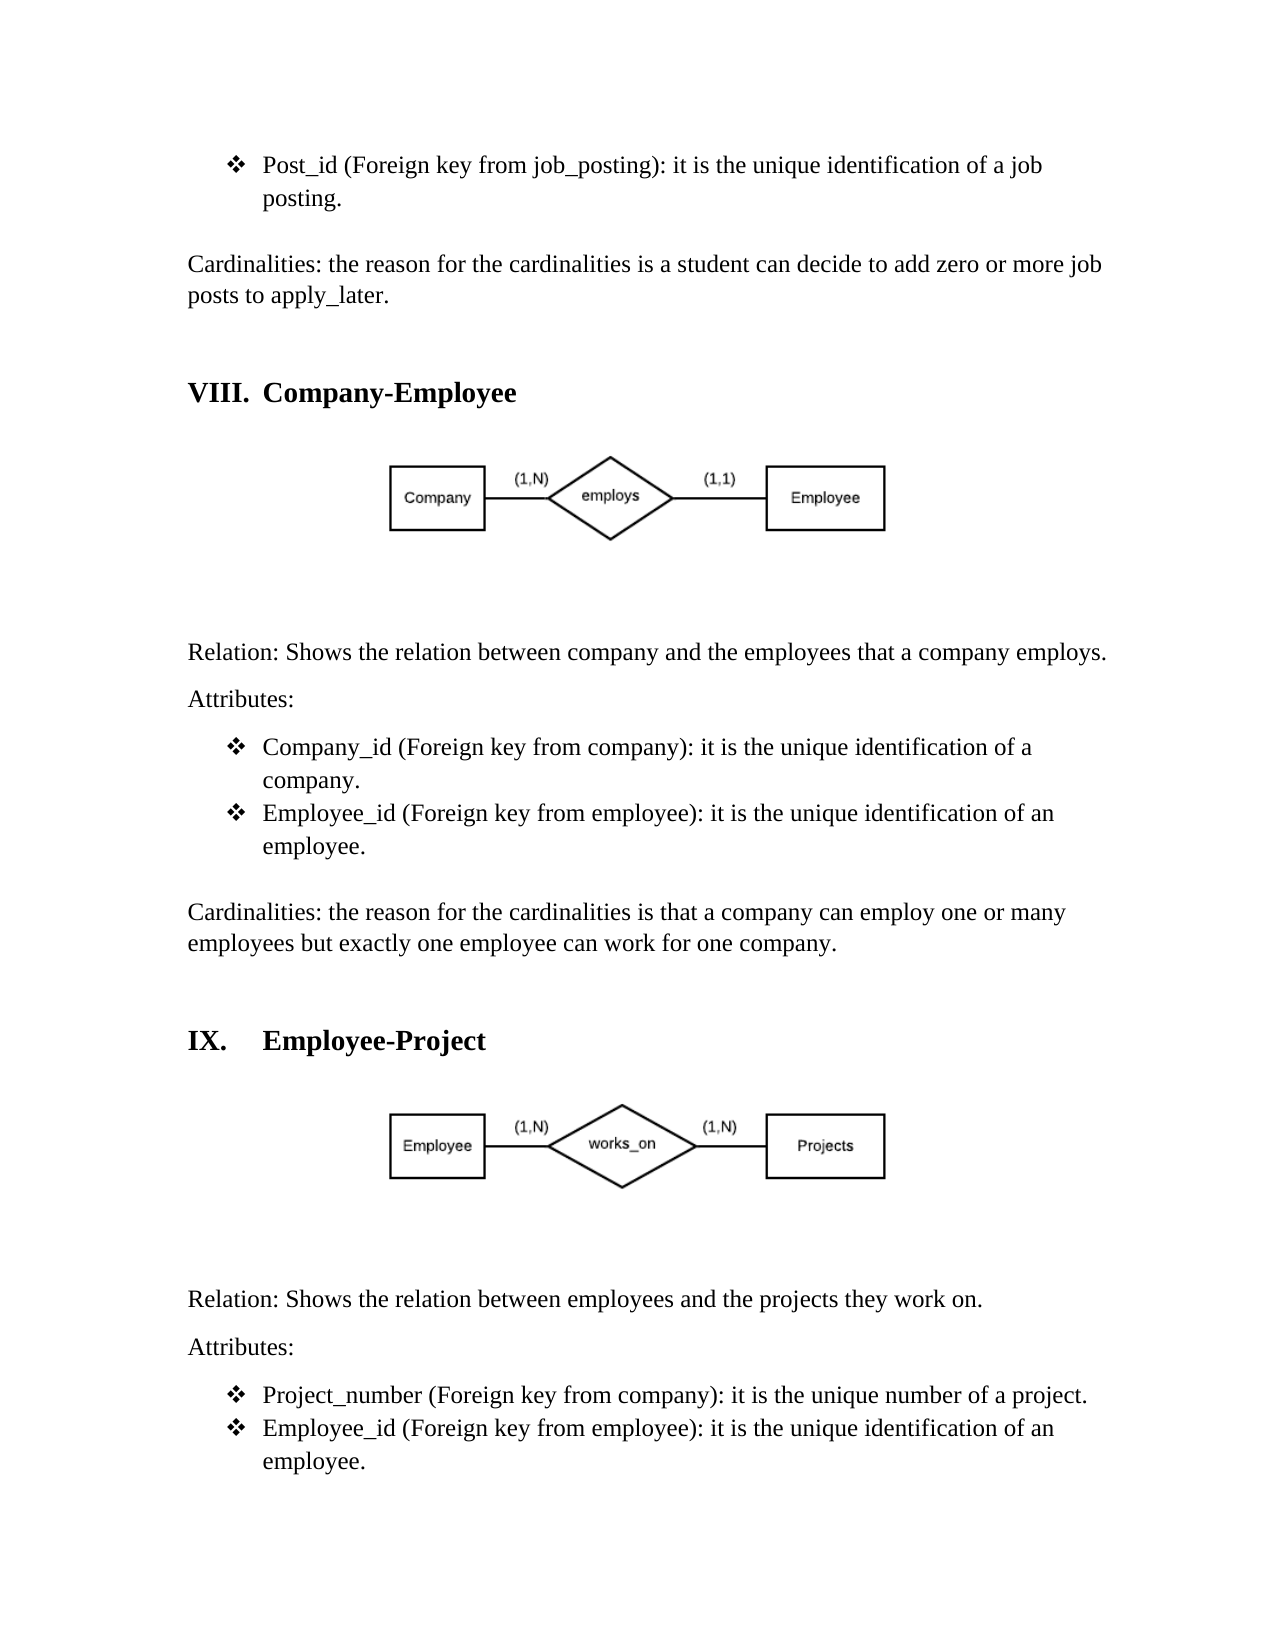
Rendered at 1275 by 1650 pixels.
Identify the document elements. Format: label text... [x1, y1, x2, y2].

list Employee_id (Foreign key from employee): it is the unique identification of an employee. [225, 1413, 1125, 1475]
list Company_id (Foreign key from company): it is the unique identification of a company. [225, 732, 1125, 794]
list Post_id (Foreign key from job_posting): it is the unique identification of a job posting. [225, 150, 1125, 212]
text Relation: Shows the relation between company and the employees that a company employs. [187, 637, 1125, 665]
text Relation: Shows the relation between employees and the projects they work on. [187, 1284, 1125, 1313]
list Employee-Project [187, 1023, 1125, 1057]
text Cardinalities: the reason for the cardinalities is a student can decide to add zero or more job posts to apply_later. [187, 249, 1125, 309]
list Project_number (Foreign key from company): it is the unique number of a project. [225, 1380, 1125, 1409]
list Employee_id (Foreign key from employee): it is the unique identification of an employee. [225, 798, 1125, 860]
picture [340, 428, 935, 570]
picture [340, 1076, 935, 1218]
list Company-Employee [187, 376, 1125, 409]
text Attributes: [150, 1332, 1125, 1361]
text Cardinalities: the reason for the cardinalities is that a company can employ one or many employees but exactly one employee can work for one company. [187, 897, 1125, 957]
text Attributes: [150, 684, 1125, 713]
